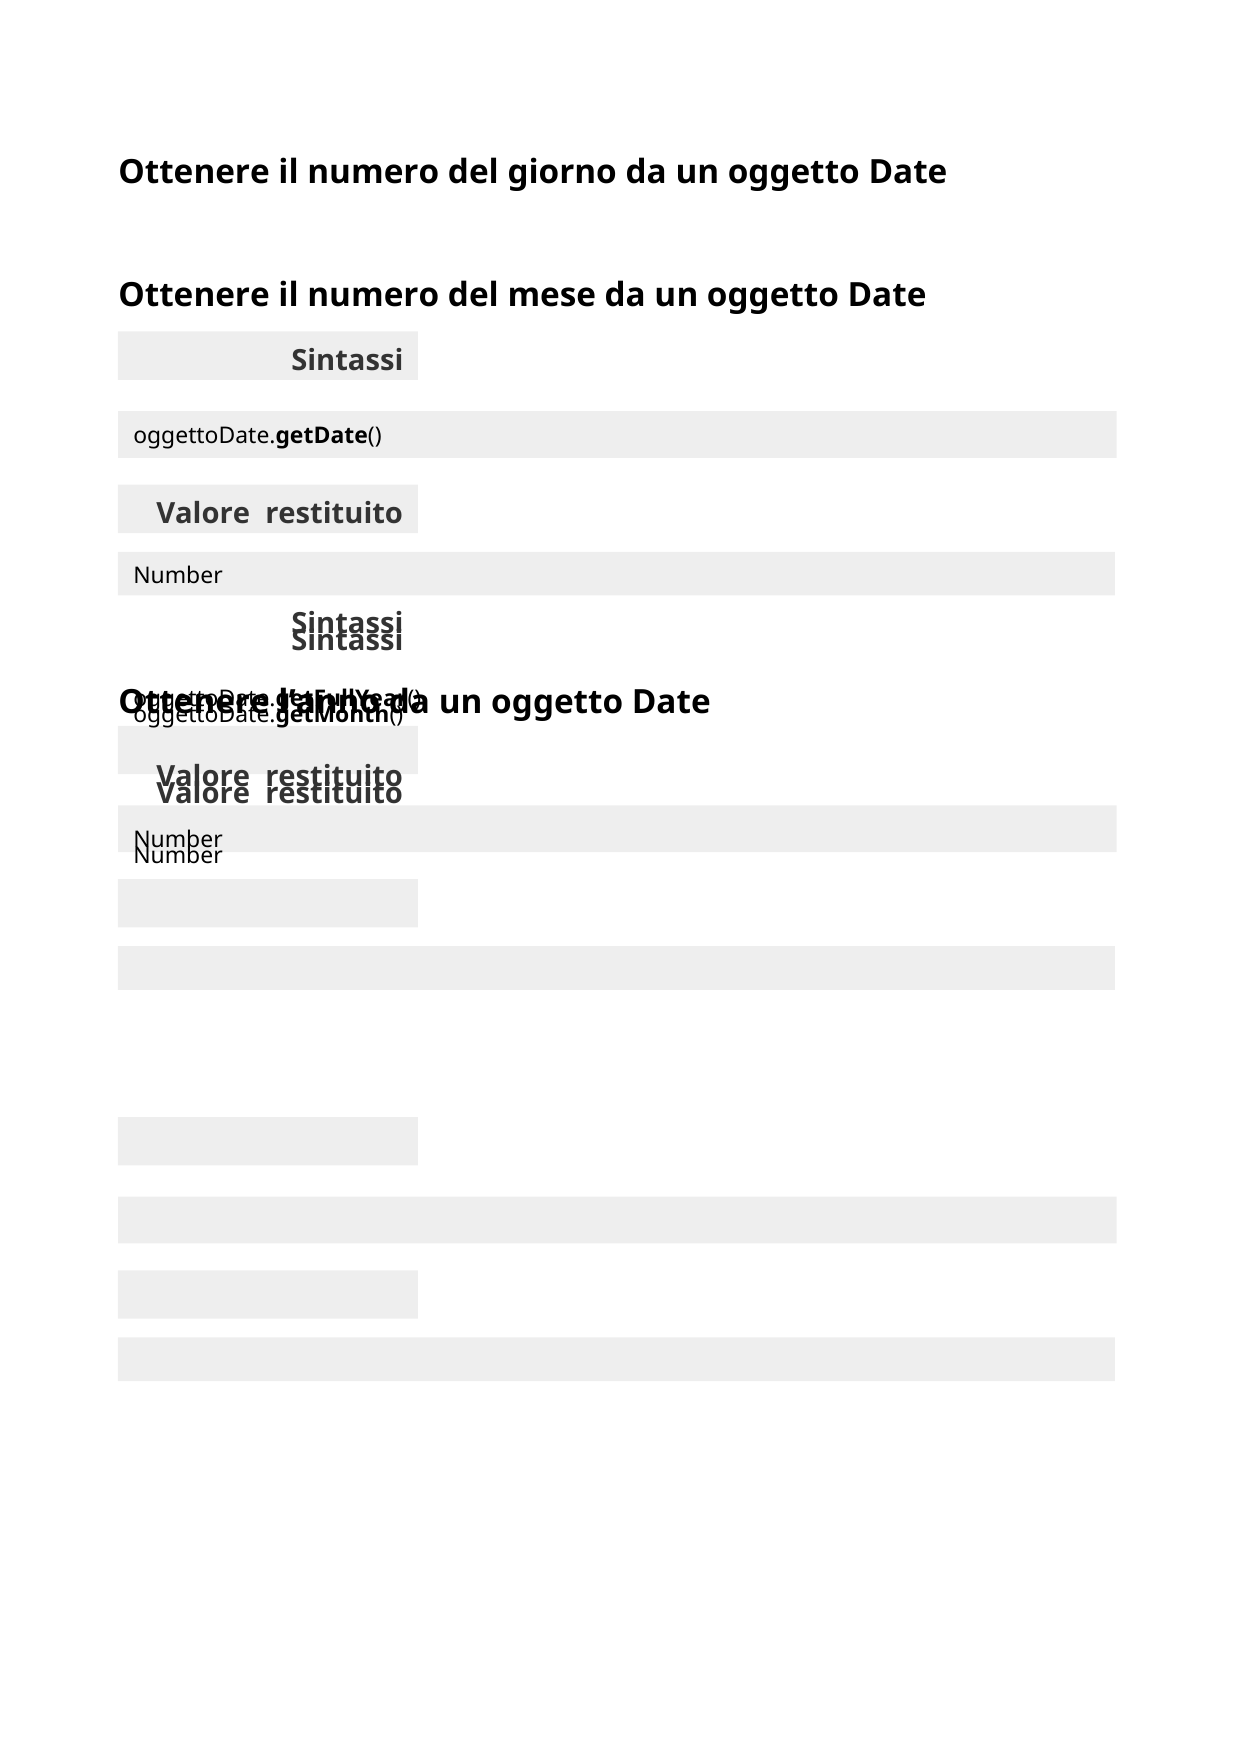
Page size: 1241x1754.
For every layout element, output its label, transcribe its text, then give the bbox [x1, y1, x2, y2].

subtitle Ottenere il numero del mese da un oggetto Date [118, 271, 1122, 316]
subtitle Ottenere il numero del giorno da un oggetto Date [118, 148, 1122, 193]
subtitle Ottenere l’anno da un oggetto Date [118, 678, 1122, 723]
